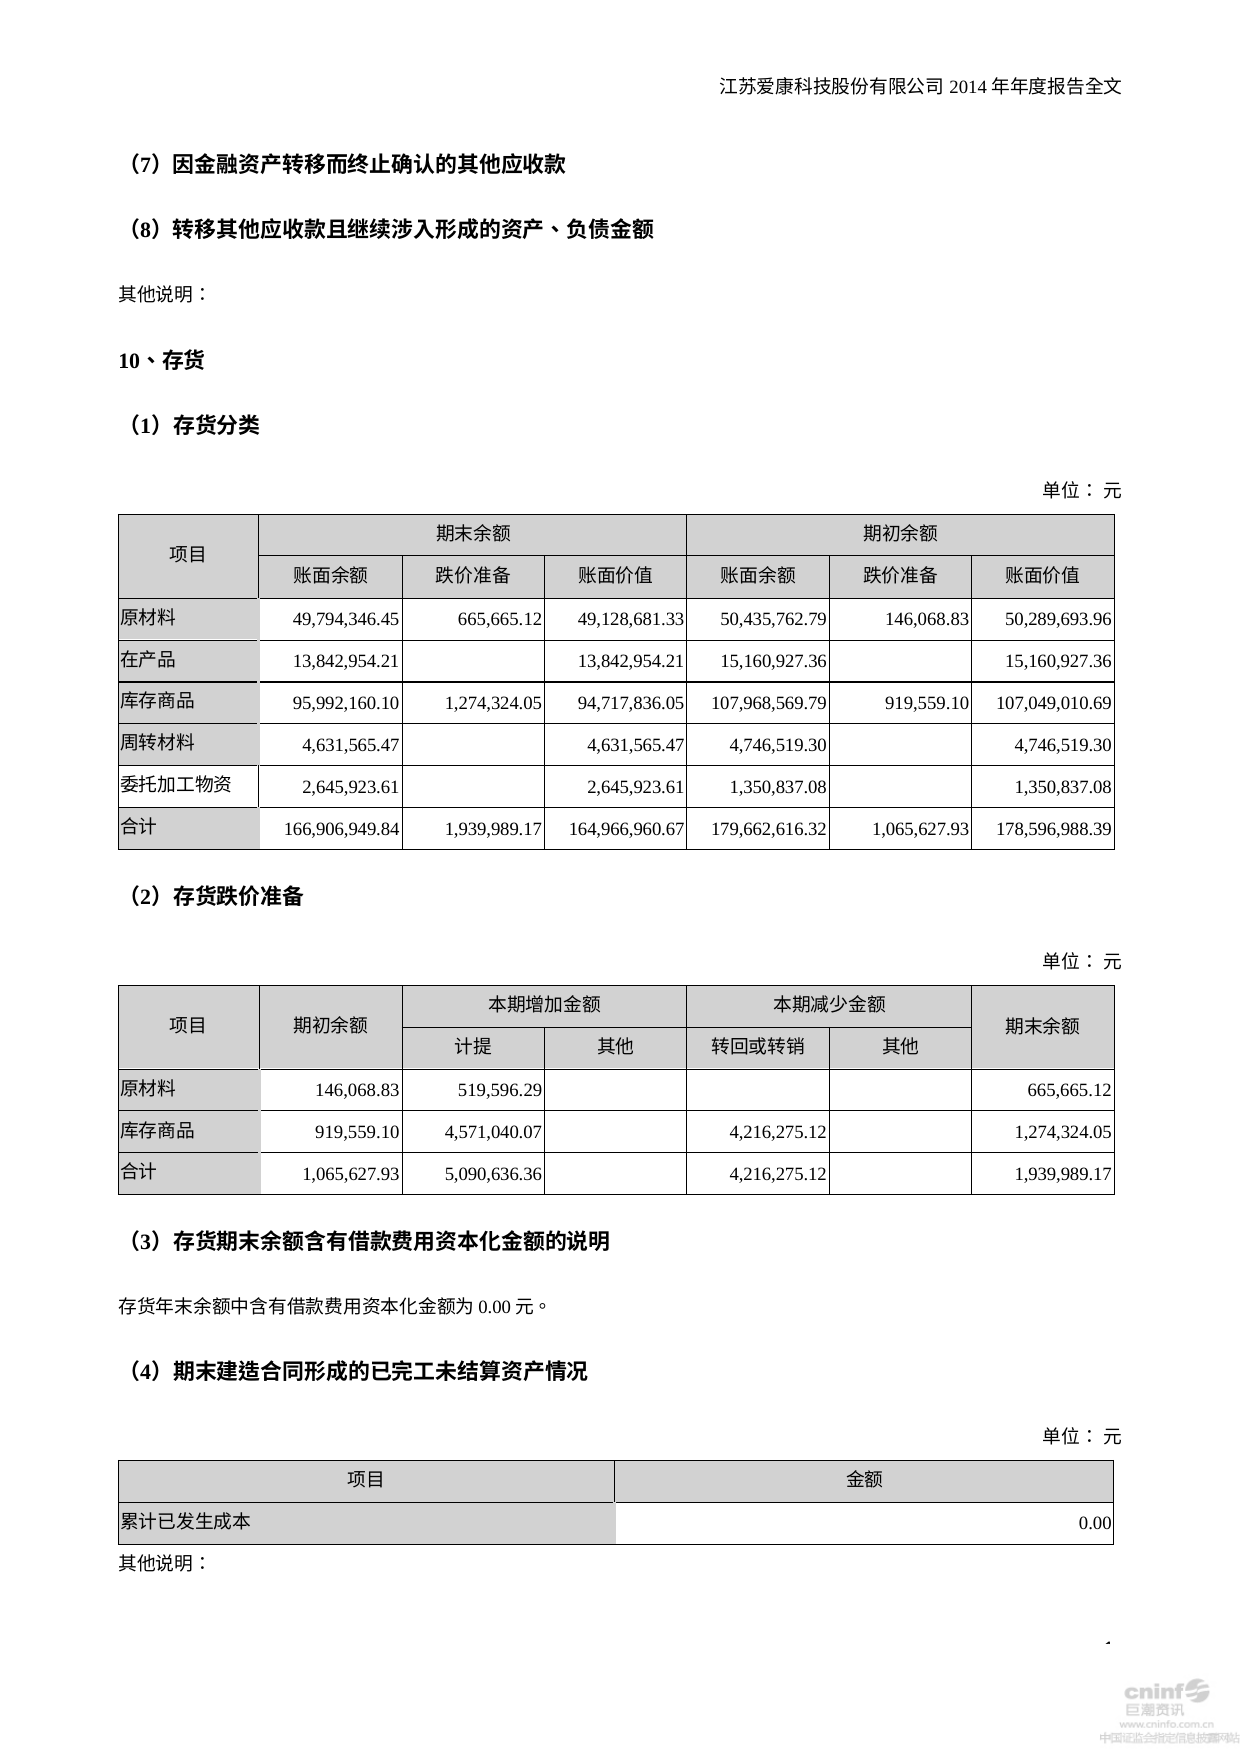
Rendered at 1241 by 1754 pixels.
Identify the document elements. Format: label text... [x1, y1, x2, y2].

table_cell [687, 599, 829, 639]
subtitle （7）因金融资产转移而终止确认的其他应收款 [118, 149, 898, 179]
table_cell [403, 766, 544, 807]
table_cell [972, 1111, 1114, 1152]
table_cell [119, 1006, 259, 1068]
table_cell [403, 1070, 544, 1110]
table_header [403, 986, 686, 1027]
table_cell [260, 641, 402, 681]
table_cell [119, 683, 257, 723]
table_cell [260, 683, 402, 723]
subtitle （4）期末建造合同形成的已完工未结算资产情况 [118, 1356, 898, 1386]
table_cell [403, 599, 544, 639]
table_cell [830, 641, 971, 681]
text 单位： 元 [102, 477, 1122, 502]
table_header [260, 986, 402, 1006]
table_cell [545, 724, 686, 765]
text 其他说明： [118, 281, 898, 307]
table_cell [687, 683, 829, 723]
picture [1099, 1673, 1241, 1754]
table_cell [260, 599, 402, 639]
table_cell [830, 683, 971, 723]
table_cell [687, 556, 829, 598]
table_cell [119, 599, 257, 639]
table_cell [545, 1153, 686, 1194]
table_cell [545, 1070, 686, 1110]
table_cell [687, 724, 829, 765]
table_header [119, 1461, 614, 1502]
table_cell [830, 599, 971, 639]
text 存货年末余额中含有借款费用资本化金额为0.00元。 [118, 1293, 898, 1319]
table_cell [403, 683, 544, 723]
text 单位： 元 [102, 1423, 1122, 1448]
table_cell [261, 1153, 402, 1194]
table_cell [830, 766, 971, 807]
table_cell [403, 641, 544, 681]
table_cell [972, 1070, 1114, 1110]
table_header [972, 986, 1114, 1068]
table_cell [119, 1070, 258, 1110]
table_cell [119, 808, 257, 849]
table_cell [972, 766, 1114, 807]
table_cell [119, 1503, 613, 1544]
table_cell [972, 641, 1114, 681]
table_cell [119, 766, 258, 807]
subtitle 10、存货 [118, 345, 898, 374]
subtitle （3）存货期末余额含有借款费用资本化金额的说明 [118, 1226, 898, 1256]
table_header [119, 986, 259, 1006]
text 其他说明： [118, 1550, 898, 1576]
text 单位： 元 [102, 948, 1122, 974]
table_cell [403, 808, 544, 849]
subtitle （2）存货跌价准备 [118, 881, 898, 911]
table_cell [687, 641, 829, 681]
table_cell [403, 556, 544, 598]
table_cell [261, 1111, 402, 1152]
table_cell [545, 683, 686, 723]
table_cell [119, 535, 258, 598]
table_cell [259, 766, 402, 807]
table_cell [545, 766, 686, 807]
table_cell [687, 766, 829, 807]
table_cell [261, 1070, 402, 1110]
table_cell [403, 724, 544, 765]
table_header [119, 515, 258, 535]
subtitle （8）转移其他应收款且继续涉入形成的资产、负债金额 [118, 214, 898, 244]
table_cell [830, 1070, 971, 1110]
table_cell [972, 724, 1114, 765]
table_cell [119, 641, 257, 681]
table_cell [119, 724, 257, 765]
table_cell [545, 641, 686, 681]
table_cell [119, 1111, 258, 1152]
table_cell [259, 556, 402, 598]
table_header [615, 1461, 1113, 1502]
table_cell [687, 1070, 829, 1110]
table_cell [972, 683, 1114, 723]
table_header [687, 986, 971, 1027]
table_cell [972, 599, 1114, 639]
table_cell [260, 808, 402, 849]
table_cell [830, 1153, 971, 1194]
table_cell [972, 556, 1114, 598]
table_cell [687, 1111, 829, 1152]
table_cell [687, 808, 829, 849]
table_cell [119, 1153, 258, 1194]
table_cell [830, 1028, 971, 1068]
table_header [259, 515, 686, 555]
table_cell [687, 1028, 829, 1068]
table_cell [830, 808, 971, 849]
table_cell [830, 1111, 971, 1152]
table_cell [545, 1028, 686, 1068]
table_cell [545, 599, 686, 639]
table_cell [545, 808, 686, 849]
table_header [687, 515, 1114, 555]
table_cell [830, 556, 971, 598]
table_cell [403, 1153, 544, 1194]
subtitle （1）存货分类 [118, 410, 898, 439]
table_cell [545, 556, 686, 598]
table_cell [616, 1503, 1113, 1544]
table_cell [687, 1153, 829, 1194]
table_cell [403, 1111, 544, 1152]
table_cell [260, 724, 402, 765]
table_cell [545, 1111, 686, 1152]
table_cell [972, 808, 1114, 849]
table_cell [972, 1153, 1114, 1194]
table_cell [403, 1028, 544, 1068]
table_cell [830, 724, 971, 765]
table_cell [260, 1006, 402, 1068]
